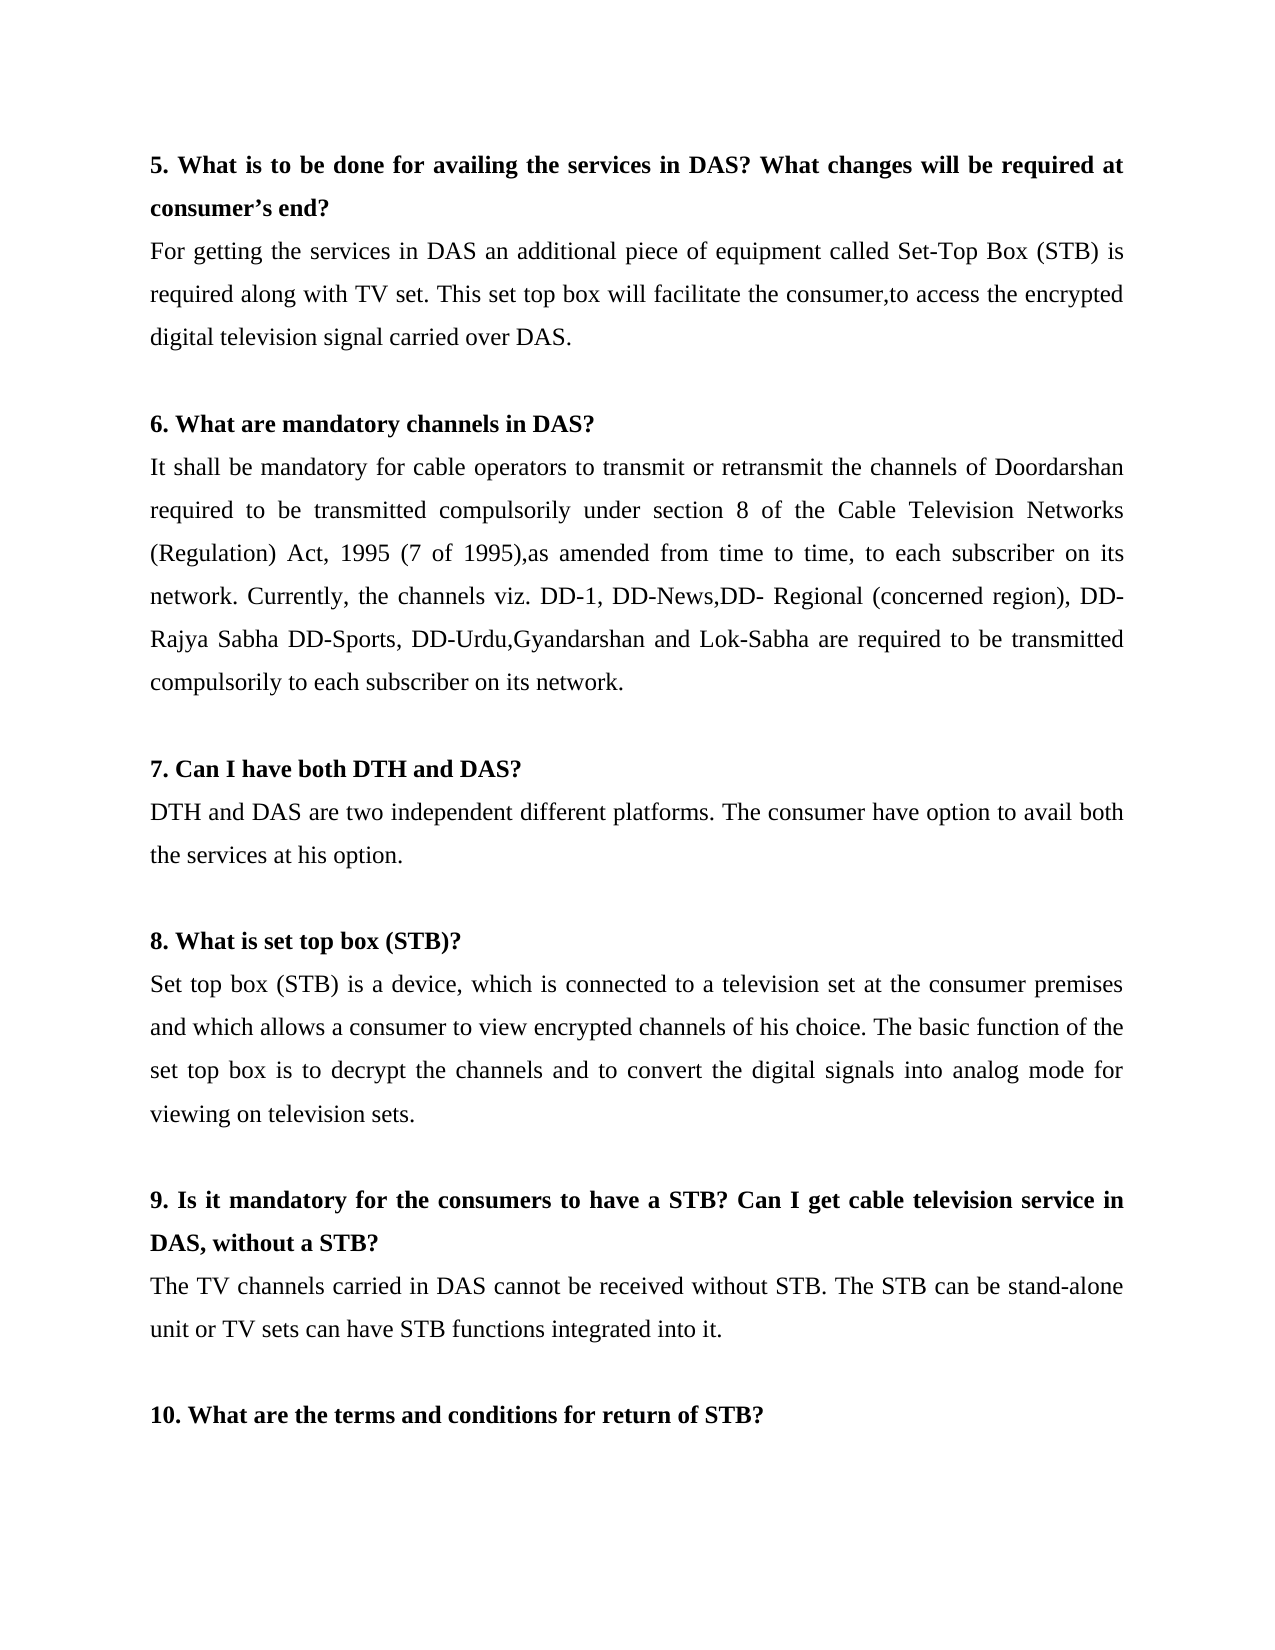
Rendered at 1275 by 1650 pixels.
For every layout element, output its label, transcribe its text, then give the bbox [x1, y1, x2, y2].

text 7. Can I have both DTH and DAS? [150, 754, 1125, 782]
text 8. What is set top box (STB)? [150, 926, 1125, 955]
text Set top box (STB) is a device, which is connected to a television set at the consumer premises and which allows a consumer to view encrypted channels of his choice. The basic function of the set top box is to decrypt the channels and to convert the digital signals into analog mode for viewing on television sets. [150, 969, 1125, 1127]
text 9. Is it mandatory for the consumers to have a STB? Can I get cable television service in DAS, without a STB? [150, 1185, 1125, 1257]
text It shall be mandatory for cable operators to transmit or retransmit the channels of Doordarshan required to be transmitted compulsorily under section 8 of the Cable Television Networks (Regulation) Act, 1995 (7 of 1995),as amended from time to time, to each subscriber on its network. Currently, the channels viz. DD-1, DD-News,DD- Regional (concerned region), DD-Rajya Sabha DD-Sports, DD-Urdu,Gyandarshan and Lok-Sabha are required to be transmitted compulsorily to each subscriber on its network. [150, 452, 1125, 696]
text DTH and DAS are two independent different platforms. The consumer have option to avail both the services at his option. [150, 797, 1125, 869]
text For getting the services in DAS an additional piece of equipment called Set-Top Box (STB) is required along with TV set. This set top box will facilitate the consumer,to access the encrypted digital television signal carried over DAS. [150, 236, 1125, 351]
text 5. What is to be done for availing the services in DAS? What changes will be required at consumer’s end? [150, 150, 1125, 222]
text 6. What are mandatory channels in DAS? [150, 409, 1125, 437]
text The TV channels carried in DAS cannot be received without STB. The STB can be stand-alone unit or TV sets can have STB functions integrated into it. [150, 1271, 1125, 1343]
text 10. What are the terms and conditions for return of STB? [150, 1401, 1125, 1429]
